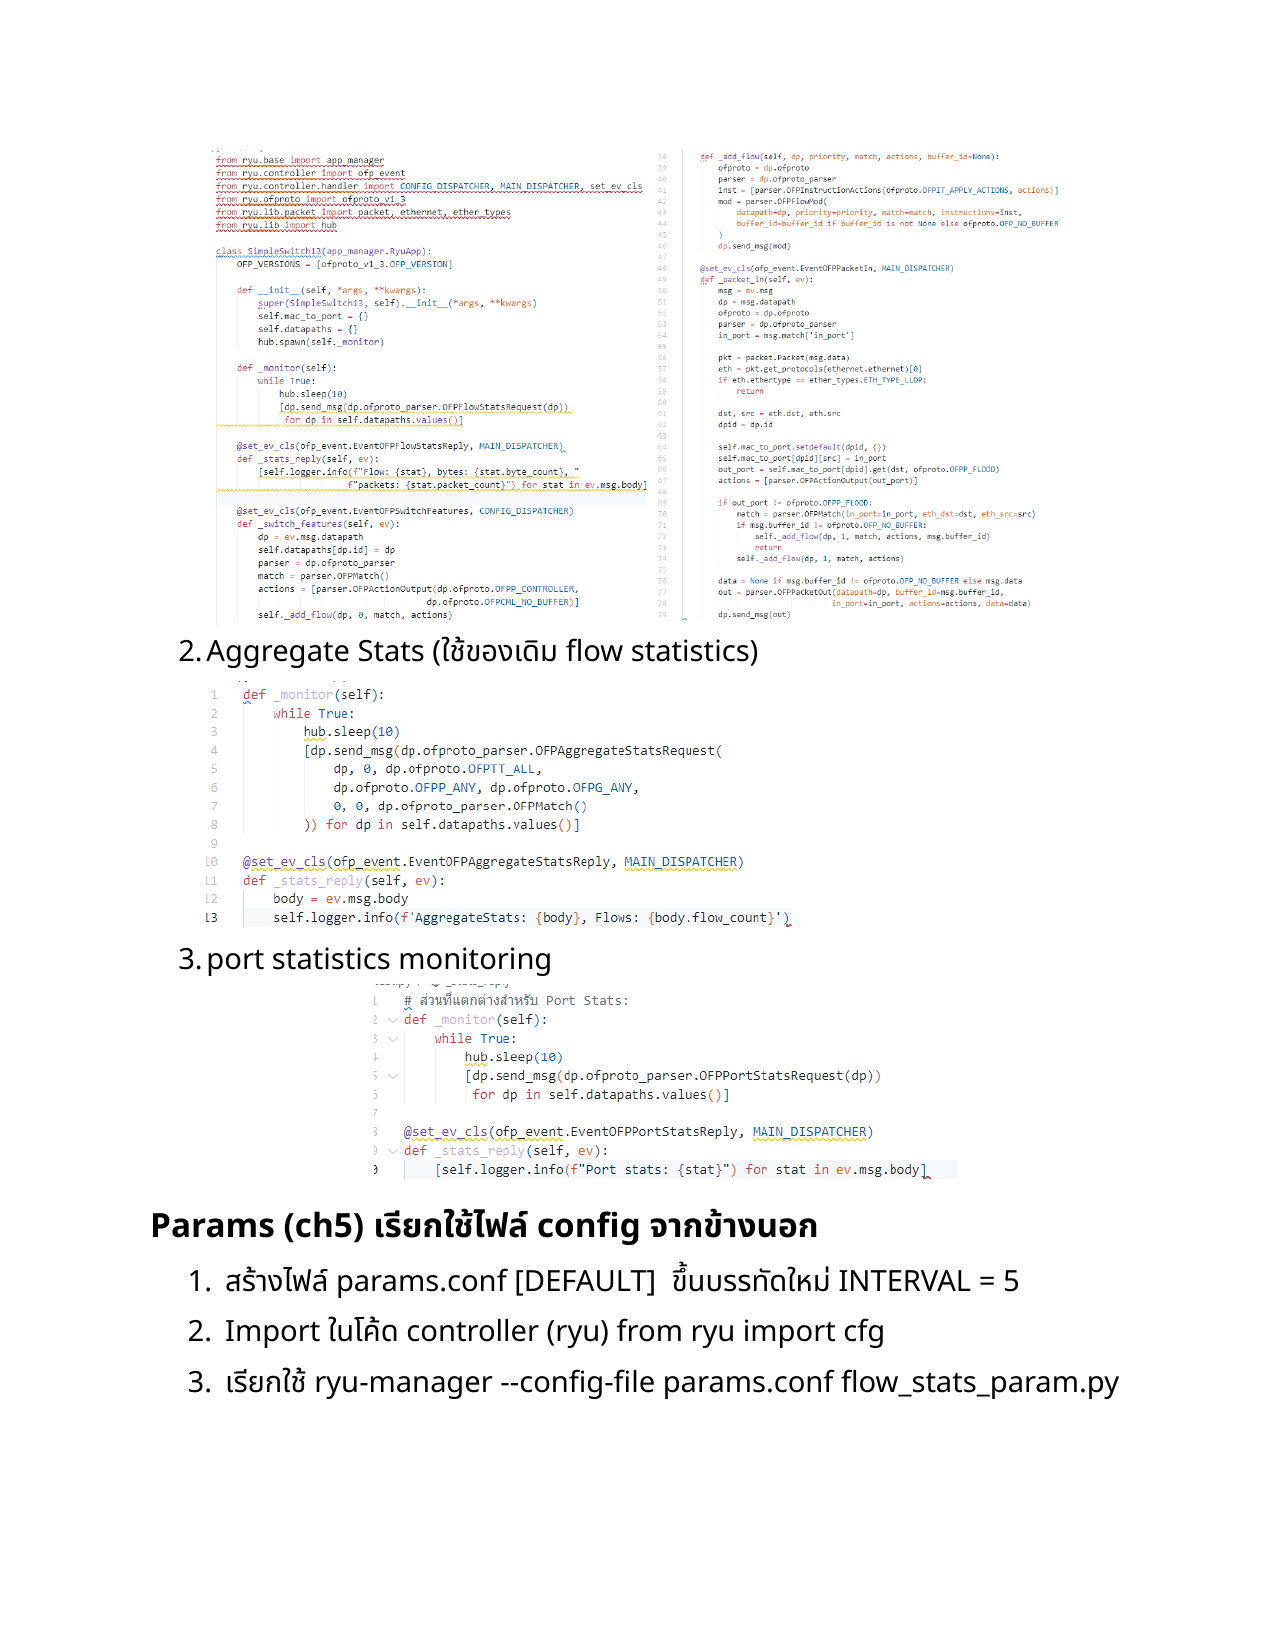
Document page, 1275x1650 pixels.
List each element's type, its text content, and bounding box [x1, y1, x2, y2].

list สร้างไฟล์ params.conf [DEFAULT] ขึ้นบรรทัดใหม่ INTERVAL = 5 [187, 1260, 1125, 1304]
list Import ในโค้ด controller (ryu) from ryu import cfg [187, 1311, 1125, 1355]
text Params (ch5) เรียกใช้ไฟล์ config จากข้างนอก [150, 1202, 1125, 1252]
list เรียกใช้ ryu-manager --config-file params.conf flow_stats_param.py [187, 1361, 1125, 1406]
picture [653, 150, 1059, 625]
picture [206, 681, 792, 934]
list Aggregate Stats (ใช้ของเดิม flow statistics) [178, 630, 1125, 674]
picture [206, 150, 648, 625]
picture [374, 984, 958, 1197]
list port statistics monitoring [178, 938, 1125, 978]
